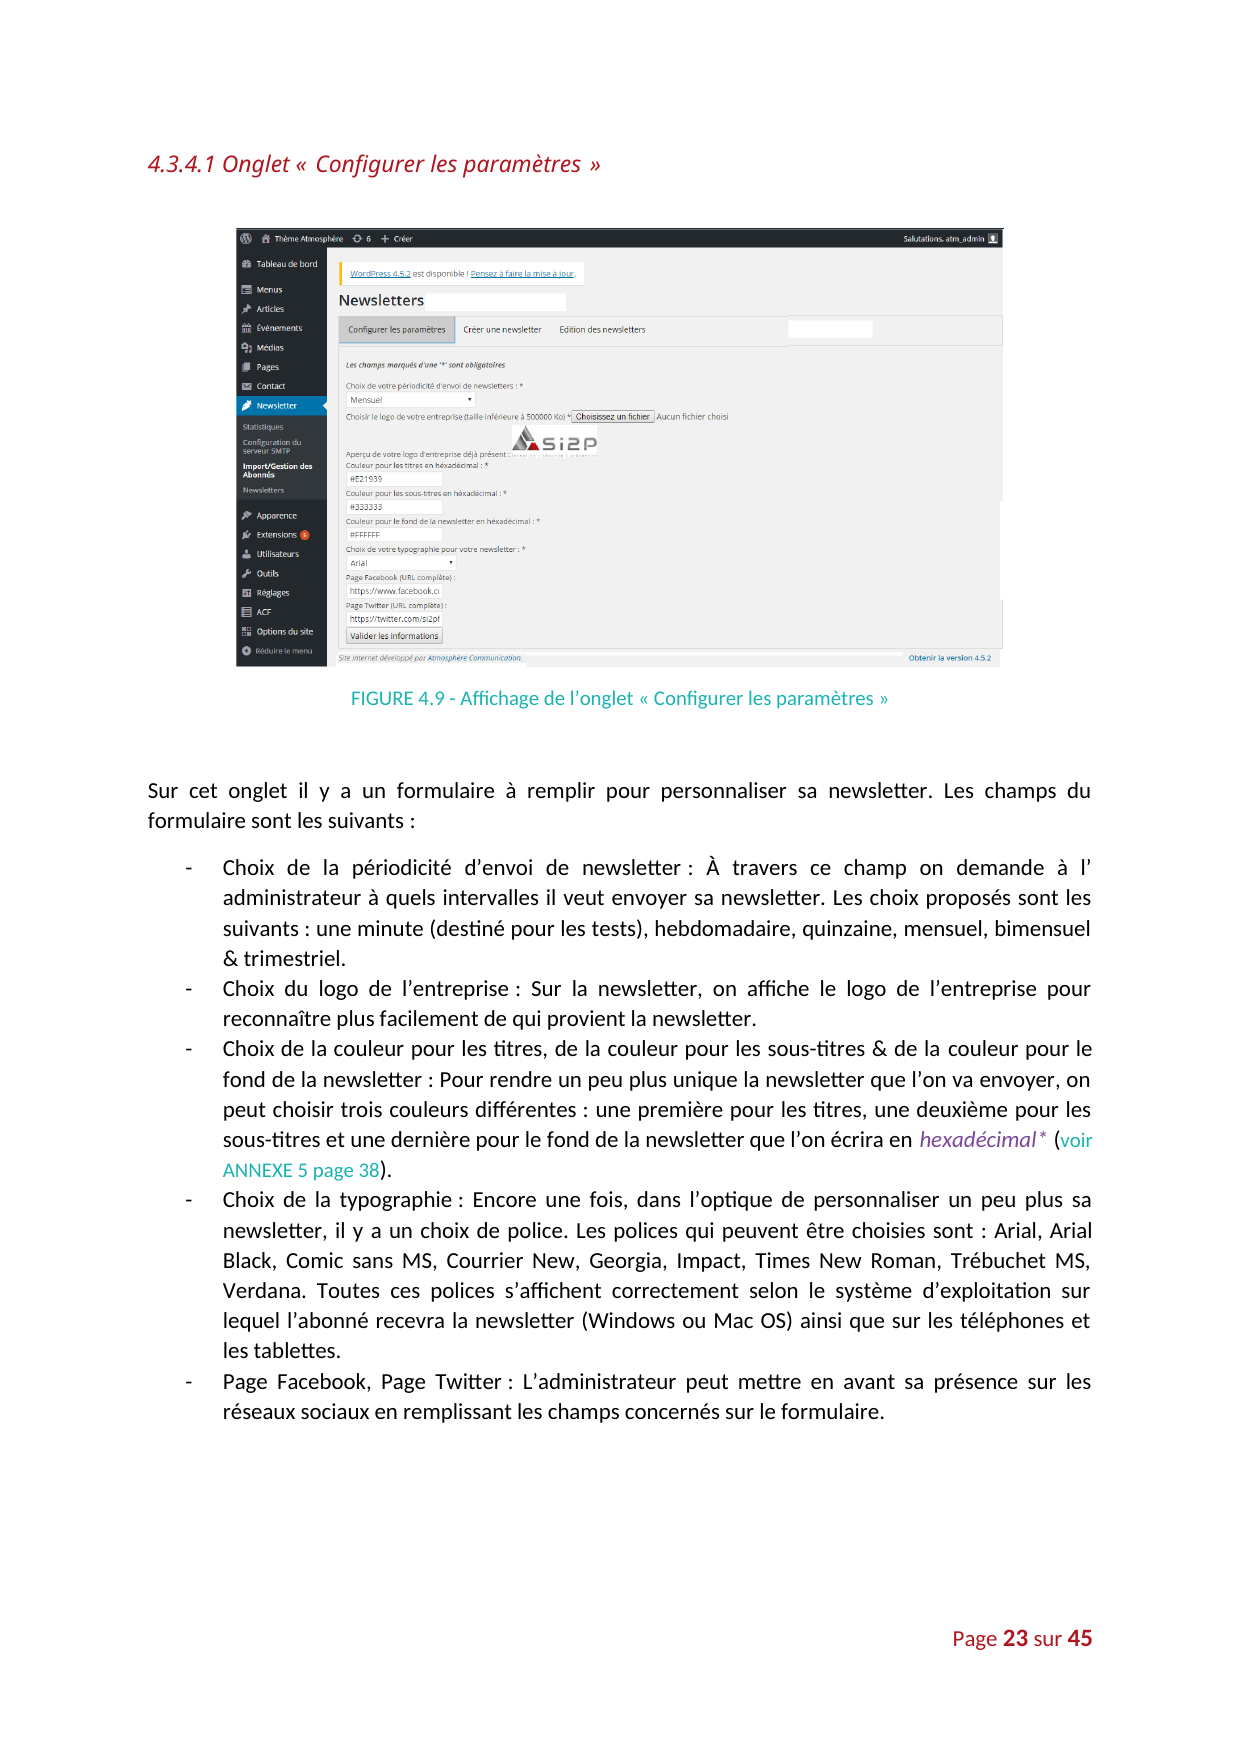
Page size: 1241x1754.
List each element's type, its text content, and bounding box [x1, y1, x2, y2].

list Choix de la périodicité d’envoi de newsletter : À travers ce champ on demande à l’ administrateur à quels intervalles il veut envoyer sa newsletter. Les choix proposés sont les suivants : une minute (destiné pour les tests), hebdomadaire, quinzaine, mensuel, bimensuel & trimestriel. [185, 853, 1093, 972]
picture [236, 228, 1004, 667]
list Choix du logo de l’entreprise : Sur la newsletter, on affiche le logo de l’entreprise pour reconnaître plus facilement de qui provient la newsletter. [185, 974, 1093, 1032]
list Page Facebook, Page Twitter : L’administrateur peut mettre en avant sa présence sur les réseaux sociaux en remplissant les champs concernés sur le formulaire. [185, 1367, 1093, 1425]
picture [243, 401, 251, 409]
subtitle 4.3.4.1 Onglet « Configurer les paramètres » [148, 148, 1093, 179]
text FIGURE 4.9 - Affichage de l’onglet « Configurer les paramètres » [148, 685, 1093, 711]
text Sur cet onglet il y a un formulaire à remplir pour personnaliser sa newsletter. Les champs du formulaire sont les suivants : [148, 776, 1093, 834]
list Choix de la couleur pour les titres, de la couleur pour les sous-titres & de la couleur pour le fond de la newsletter : Pour rendre un peu plus unique la newsletter que l’on va envoyer, on peut choisir trois couleurs différentes : une première pour les titres, une deuxième pour les sous-titres et une dernière pour le fond de la newsletter que l’on écrira en hexadécimal* (voir ANNEXE 5 page 38). [185, 1034, 1093, 1183]
list Choix de la typographie : Encore une fois, dans l’optique de personnaliser un peu plus sa newsletter, il y a un choix de police. Les polices qui peuvent être choisies sont : Arial, Arial Black, Comic sans MS, Courrier New, Georgia, Impact, Times New Roman, Trébuchet MS, Verdana. Toutes ces polices s’affichent correctement selon le système d’exploitation sur lequel l’abonné recevra la newsletter (Windows ou Mac OS) ainsi que sur les téléphones et les tablettes. [185, 1186, 1093, 1365]
